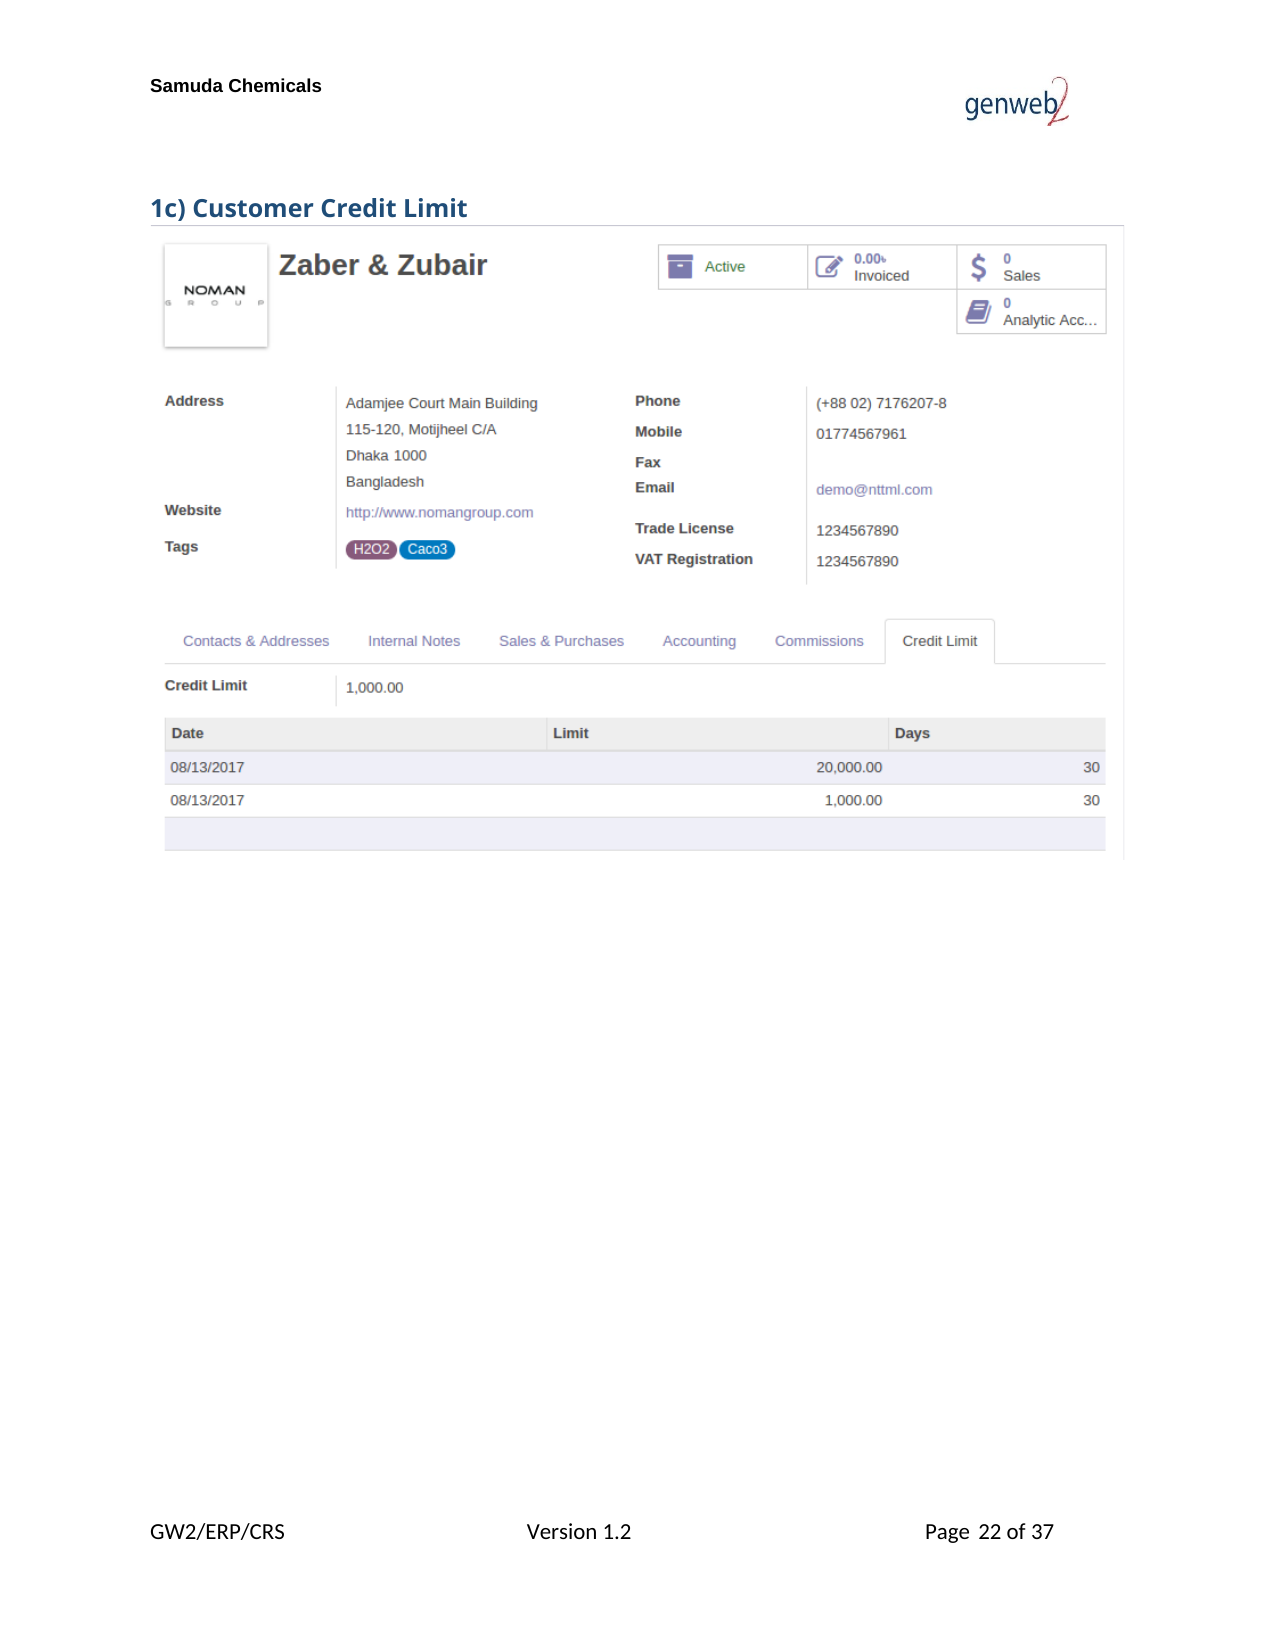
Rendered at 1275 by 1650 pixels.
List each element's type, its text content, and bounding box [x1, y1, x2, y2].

picture [150, 225, 1125, 860]
subtitle 1c) Customer Credit Limit [150, 191, 1125, 225]
picture [965, 76, 1068, 125]
